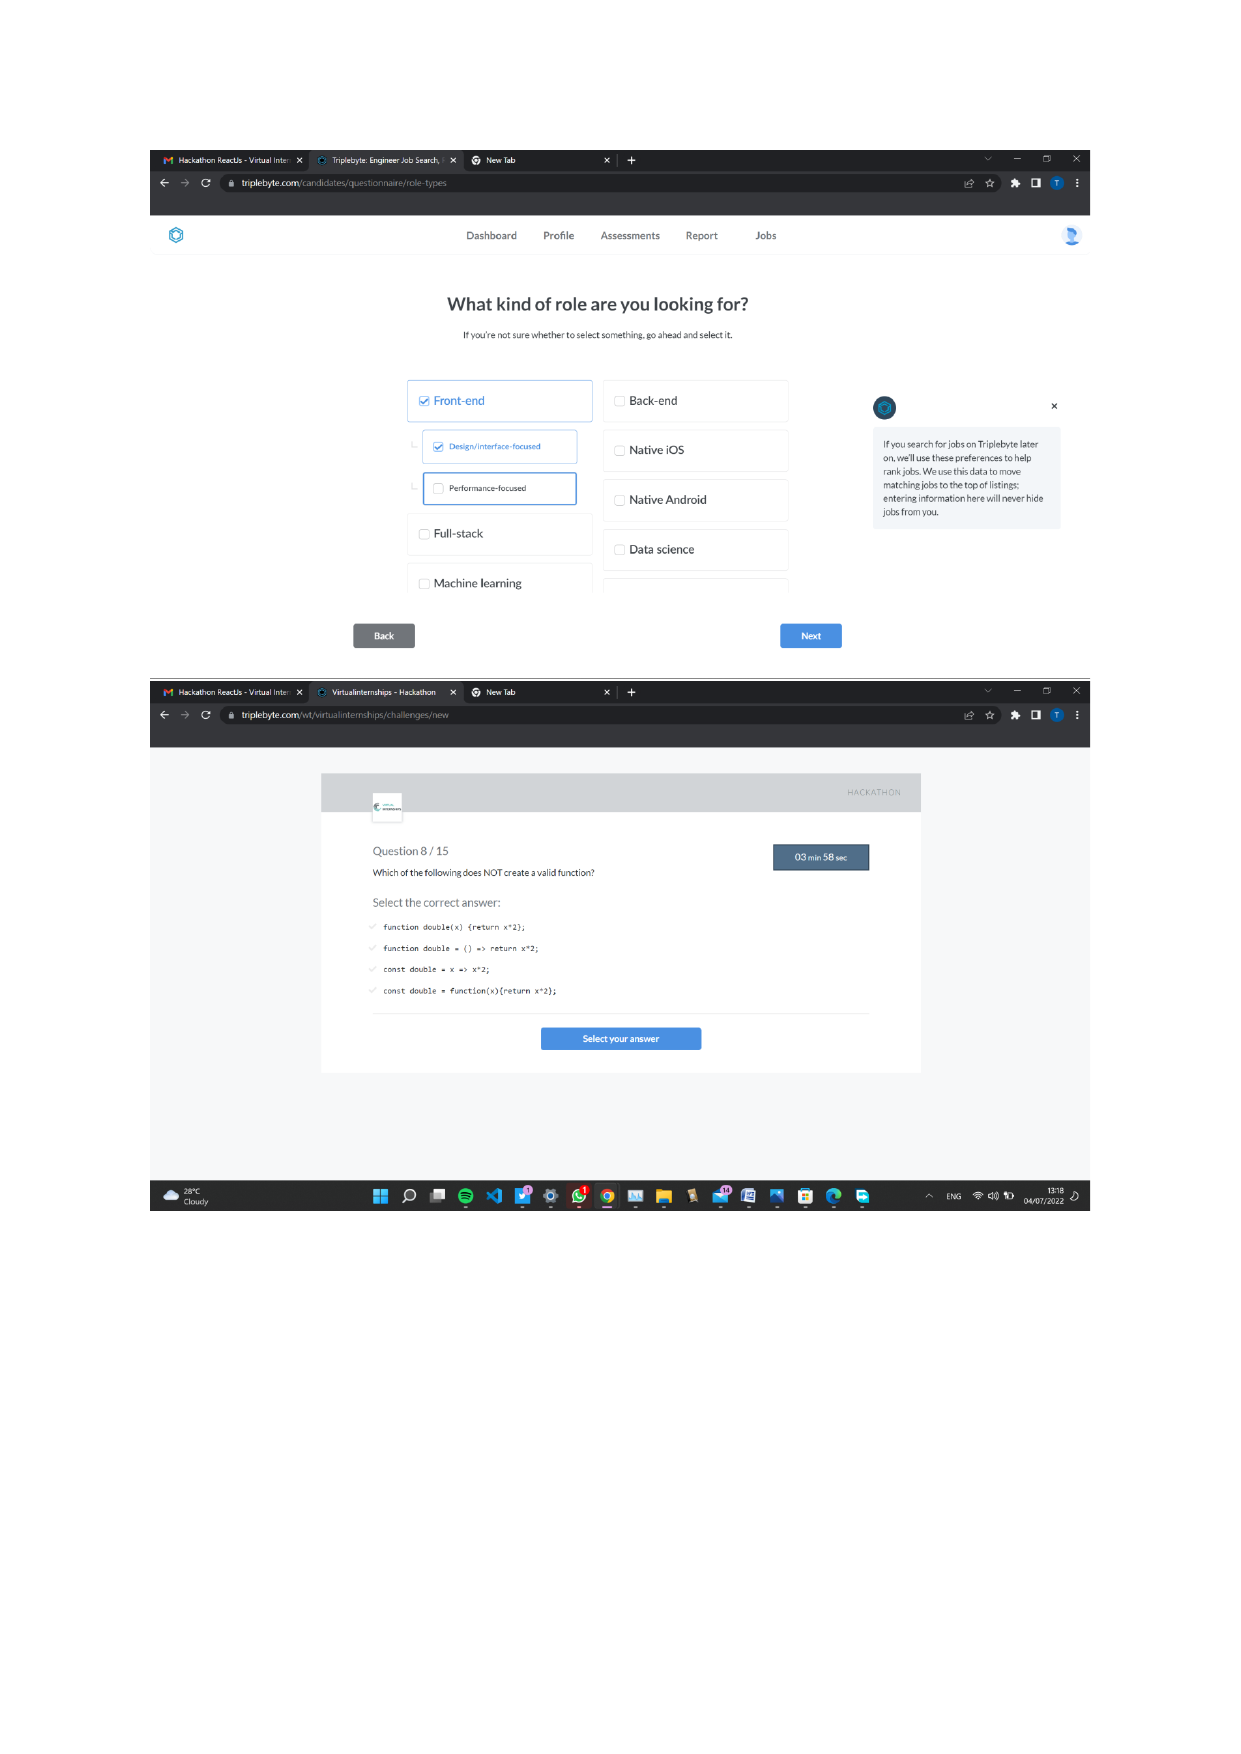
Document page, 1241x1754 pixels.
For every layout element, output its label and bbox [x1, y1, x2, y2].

picture [150, 150, 1091, 679]
picture [150, 681, 1091, 1211]
